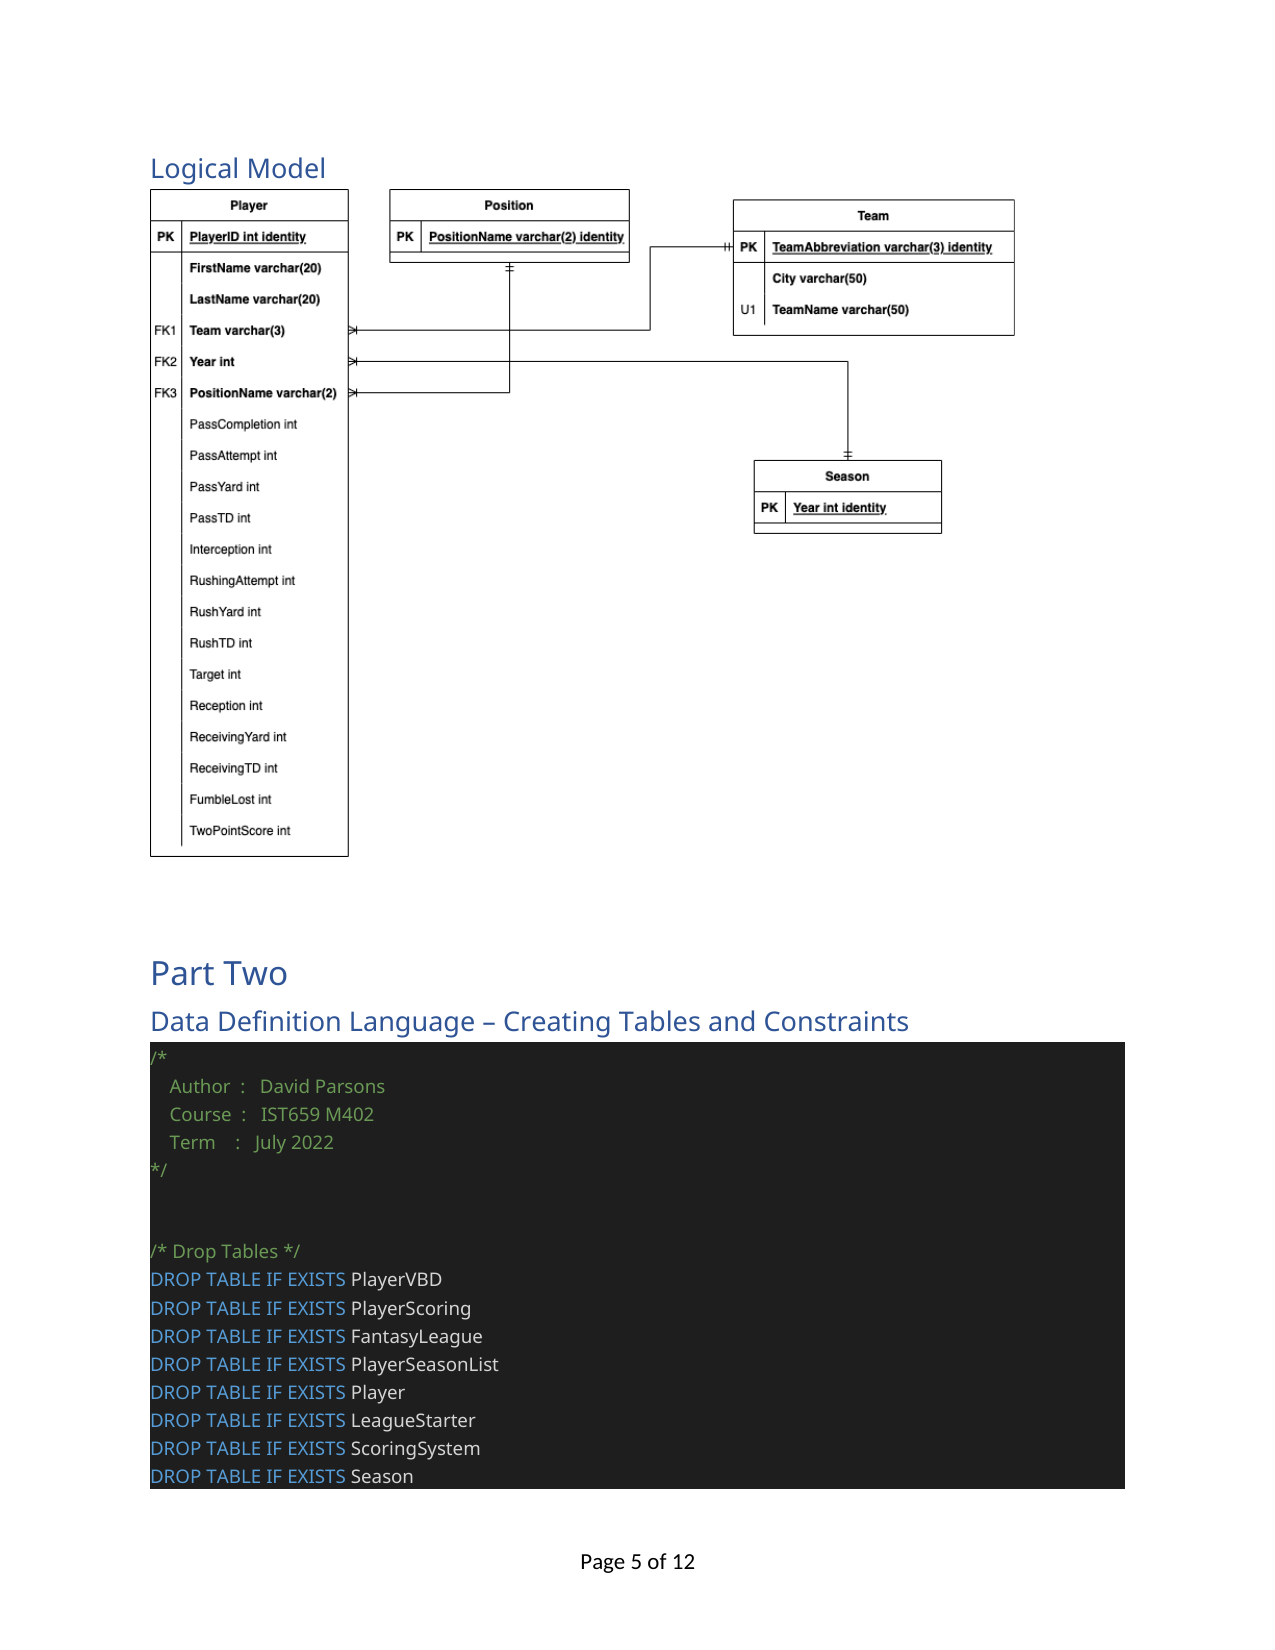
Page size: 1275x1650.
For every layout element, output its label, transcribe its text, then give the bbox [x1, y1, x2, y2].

subtitle Logical Model [150, 150, 1125, 187]
text /* Drop Tables */ [150, 1236, 1125, 1264]
text Term : July 2022 [150, 1127, 1125, 1155]
subtitle Part Two [150, 949, 1125, 995]
text Course : IST659 M402 [150, 1098, 1125, 1127]
text DROP TABLE IF EXISTS PlayerVBD [150, 1264, 1125, 1292]
text DROP TABLE IF EXISTS PlayerSeasonList [150, 1348, 1125, 1377]
text /* [150, 1042, 1125, 1070]
picture [150, 189, 1015, 857]
text DROP TABLE IF EXISTS Player [150, 1377, 1125, 1405]
text */ [150, 1155, 1125, 1183]
text DROP TABLE IF EXISTS Season [150, 1461, 1125, 1489]
text DROP TABLE IF EXISTS PlayerScoring [150, 1292, 1125, 1320]
text DROP TABLE IF EXISTS ScoringSystem [150, 1433, 1125, 1461]
text DROP TABLE IF EXISTS FantasyLeague [150, 1320, 1125, 1348]
subtitle Data Definition Language – Creating Tables and Constraints [150, 1002, 1125, 1039]
text DROP TABLE IF EXISTS LeagueStarter [150, 1405, 1125, 1433]
text Author : David Parsons [150, 1070, 1125, 1098]
